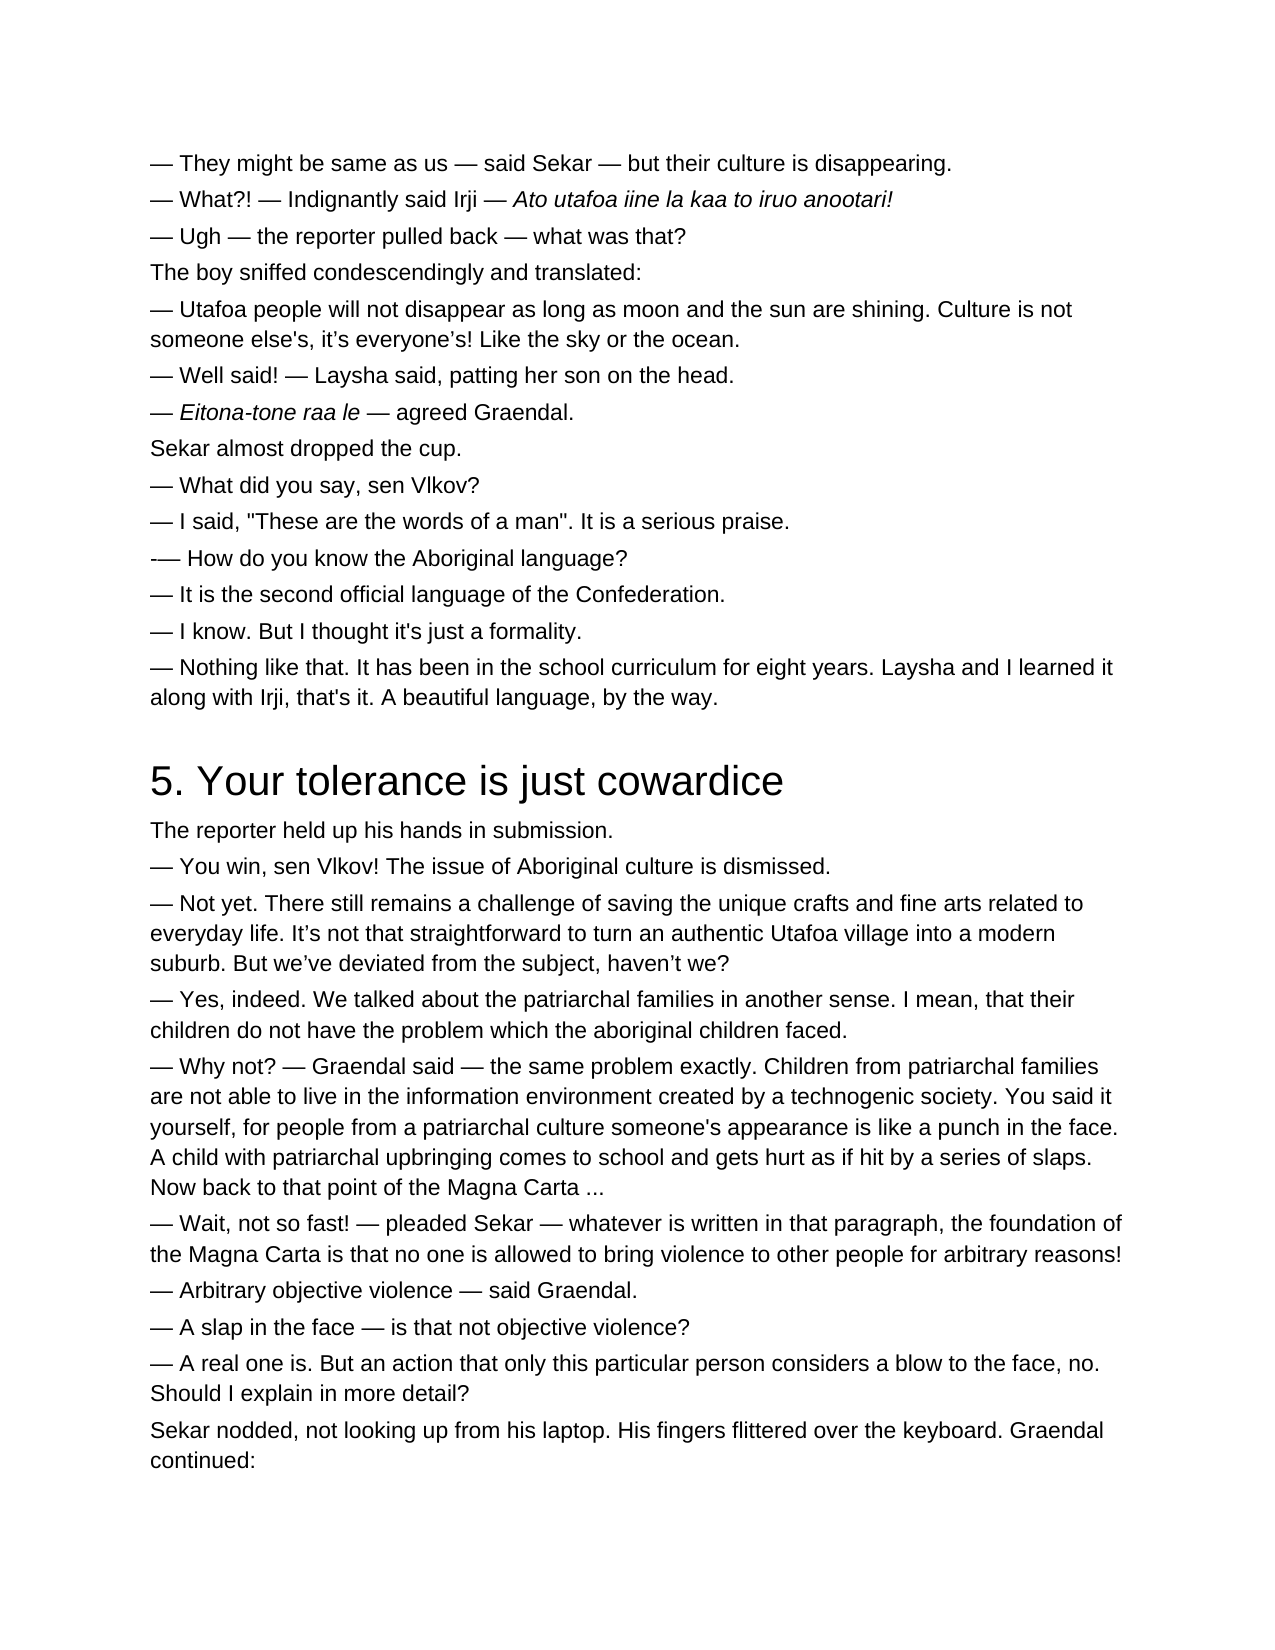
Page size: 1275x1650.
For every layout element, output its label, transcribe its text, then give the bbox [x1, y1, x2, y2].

text — Well said! — Laysha said, patting her son on the head. [150, 362, 1125, 389]
text — A slap in the face — is that not objective violence? [150, 1313, 1125, 1340]
text Sekar almost dropped the cup. [150, 435, 1125, 462]
text — What?! — Indignantly said Irji — Ato utafoa iine la kaa to iruo anootari! [150, 186, 1125, 213]
text — Not yet. There still remains a challenge of saving the unique crafts and fine arts related to everyday life. It’s not that straightforward to turn an authentic Utafoa village into a modern suburb. But we’ve deviated from the subject, haven’t we? [150, 889, 1125, 976]
text -— How do you know the Aboriginal language? [150, 545, 1125, 571]
text — You win, sen Vlkov! The issue of Aboriginal culture is dismissed. [150, 853, 1125, 879]
subtitle 5. Your tolerance is just cowardice [150, 756, 1125, 804]
text — It is the second official language of the Confederation. [150, 581, 1125, 608]
text — Ugh — the reporter pulled back — what was that? [150, 223, 1125, 249]
text — I know. But I thought it's just a formality. [150, 618, 1125, 644]
text — A real one is. But an action that only this particular person considers a blow to the face, no. Should I explain in more detail? [150, 1350, 1125, 1407]
text — They might be same as us — said Sekar — but their culture is disappearing. [150, 150, 1125, 176]
text — Yes, indeed. We talked about the patriarchal families in another sense. I mean, that their children do not have the problem which the aboriginal children faced. [150, 986, 1125, 1043]
text — Arbitrary objective violence — said Graendal. [150, 1277, 1125, 1303]
text Sekar nodded, not looking up from his laptop. His fingers flittered over the keyboard. Graendal continued: [150, 1417, 1125, 1473]
text The reporter held up his hands in submission. [150, 817, 1125, 843]
text — Utafoa people will not disappear as long as moon and the sun are shining. Culture is not someone else's, it’s everyone’s! Like the sky or the ocean. [150, 296, 1125, 352]
text — Why not? — Graendal said — the same problem exactly. Children from patriarchal families are not able to live in the information environment created by a technogenic society. You said it yourself, for people from a patriarchal culture someone's appearance is like a punch in the face. A child with patriarchal upbringing comes to school and gets hurt as if hit by a series of slaps. Now back to that point of the Magna Carta ... [150, 1053, 1125, 1200]
text — Nothing like that. It has been in the school curriculum for eight years. Laysha and I learned it along with Irji, that's it. A beautiful language, by the way. [150, 654, 1125, 711]
text The boy sniffed condescendingly and translated: [150, 259, 1125, 286]
text — Eitona-tone raa le — agreed Graendal. [150, 399, 1125, 425]
text — Wait, not so fast! — pleaded Sekar — whatever is written in that paragraph, the foundation of the Magna Carta is that no one is allowed to bring violence to other people for arbitrary reasons! [150, 1210, 1125, 1267]
text — I said, "These are the words of a man". It is a serious praise. [150, 508, 1125, 535]
text — What did you say, sen Vlkov? [150, 472, 1125, 498]
